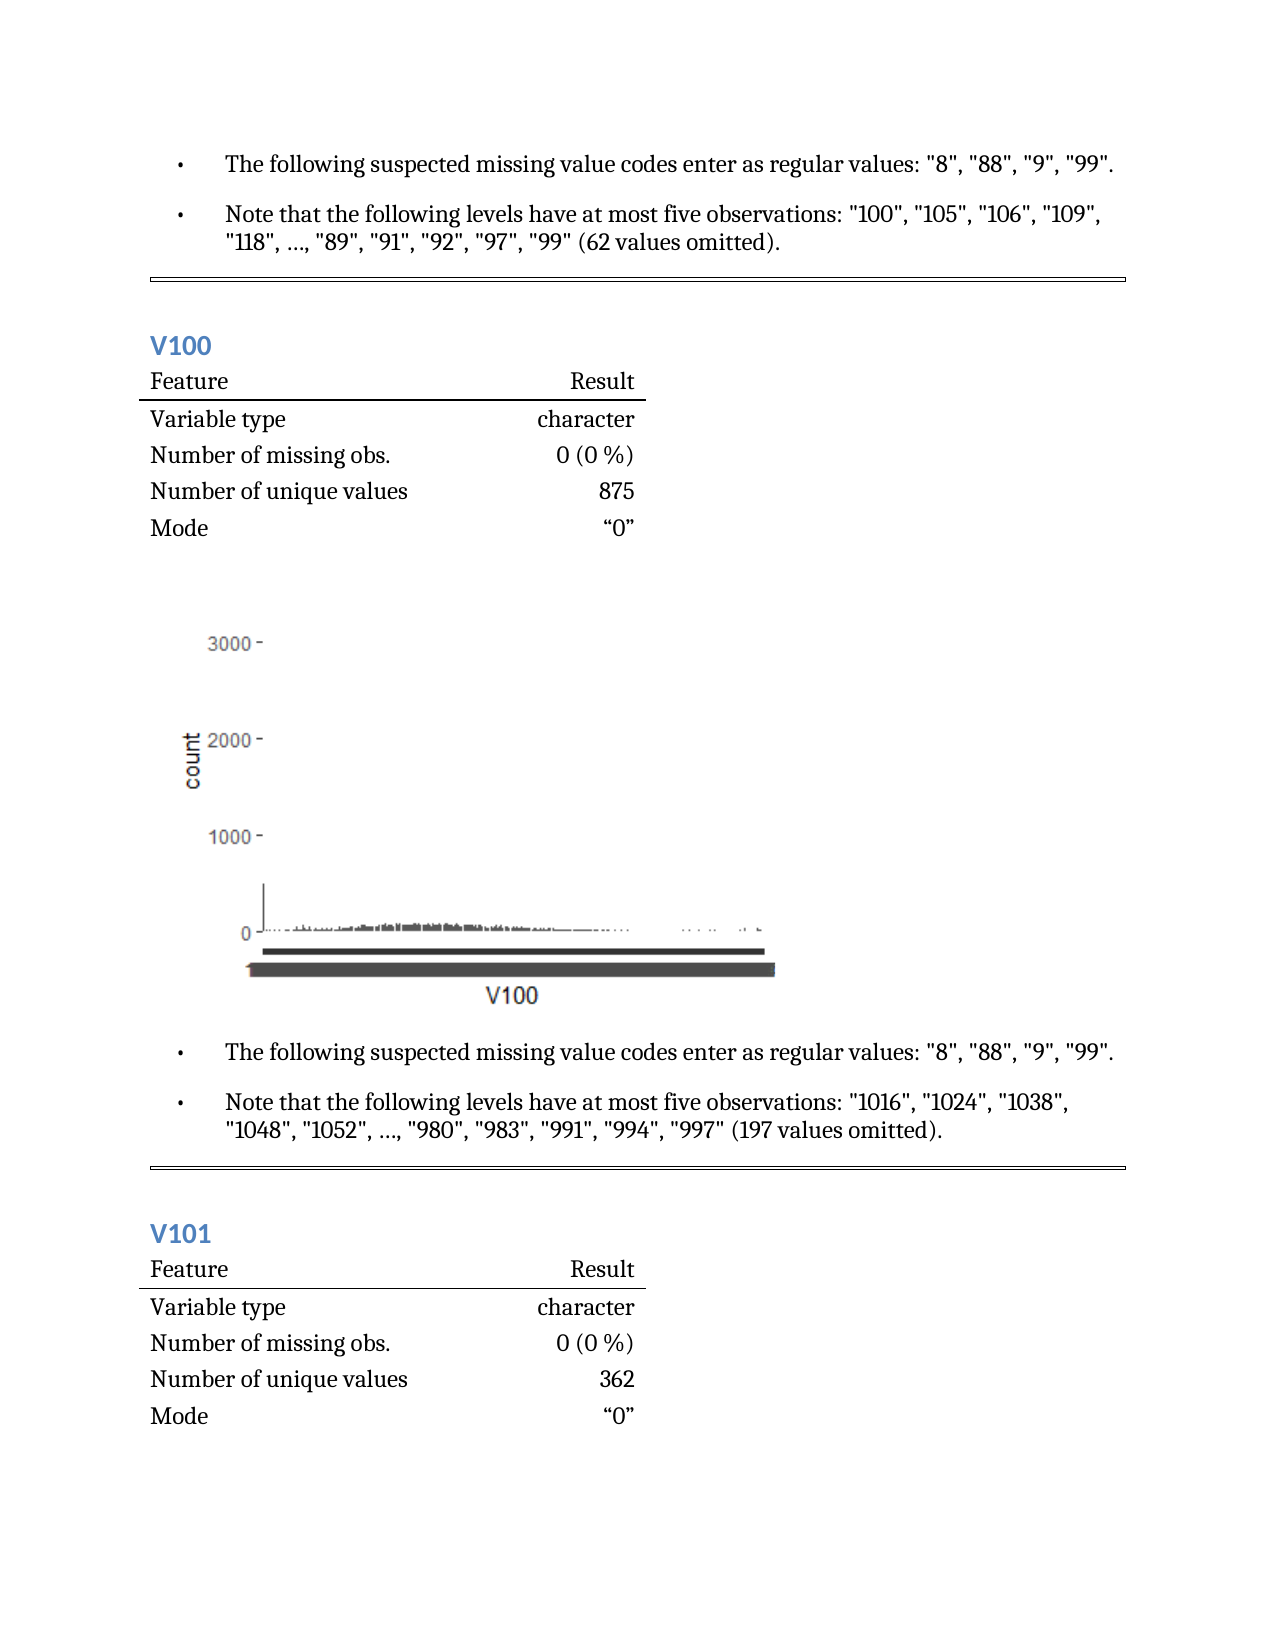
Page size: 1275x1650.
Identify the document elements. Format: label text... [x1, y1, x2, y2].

table_header Feature [139, 363, 486, 399]
table_cell Number of missing obs. [139, 1325, 486, 1362]
table_cell “0” [486, 510, 646, 546]
list Note that the following levels have at most five observations: "1016", "1024", "1038", "1048", "1052", …, "980", "983", "991", "994", "997" (197 values omitted). [175, 1088, 1125, 1145]
table_header Result [486, 363, 646, 399]
table_header Feature [139, 1251, 486, 1287]
table_header Result [486, 1251, 646, 1287]
table_cell Number of missing obs. [139, 437, 486, 473]
table_cell 0 (0 %) [486, 1325, 646, 1362]
table_cell Number of unique values [139, 474, 486, 510]
table_cell character [486, 1289, 646, 1325]
subtitle V100 [150, 327, 1125, 363]
picture [168, 564, 776, 1020]
table_cell Mode [139, 1398, 486, 1434]
subtitle V101 [150, 1216, 1125, 1251]
list Note that the following levels have at most five observations: "100", "105", "106", "109", "118", …, "89", "91", "92", "97", "99" (62 values omitted). [175, 199, 1125, 257]
table_cell Mode [139, 510, 486, 546]
table_cell character [486, 401, 646, 437]
table_cell Variable type [139, 401, 486, 437]
table_cell 0 (0 %) [486, 437, 646, 473]
table_cell Number of unique values [139, 1362, 486, 1398]
list The following suspected missing value codes enter as regular values: "8", "88", "9", "99". [175, 1038, 1125, 1067]
table_cell “0” [486, 1398, 646, 1434]
table_cell Variable type [139, 1289, 486, 1325]
list The following suspected missing value codes enter as regular values: "8", "88", "9", "99". [175, 150, 1125, 179]
table_cell 875 [486, 474, 646, 510]
table_cell 362 [486, 1362, 646, 1398]
